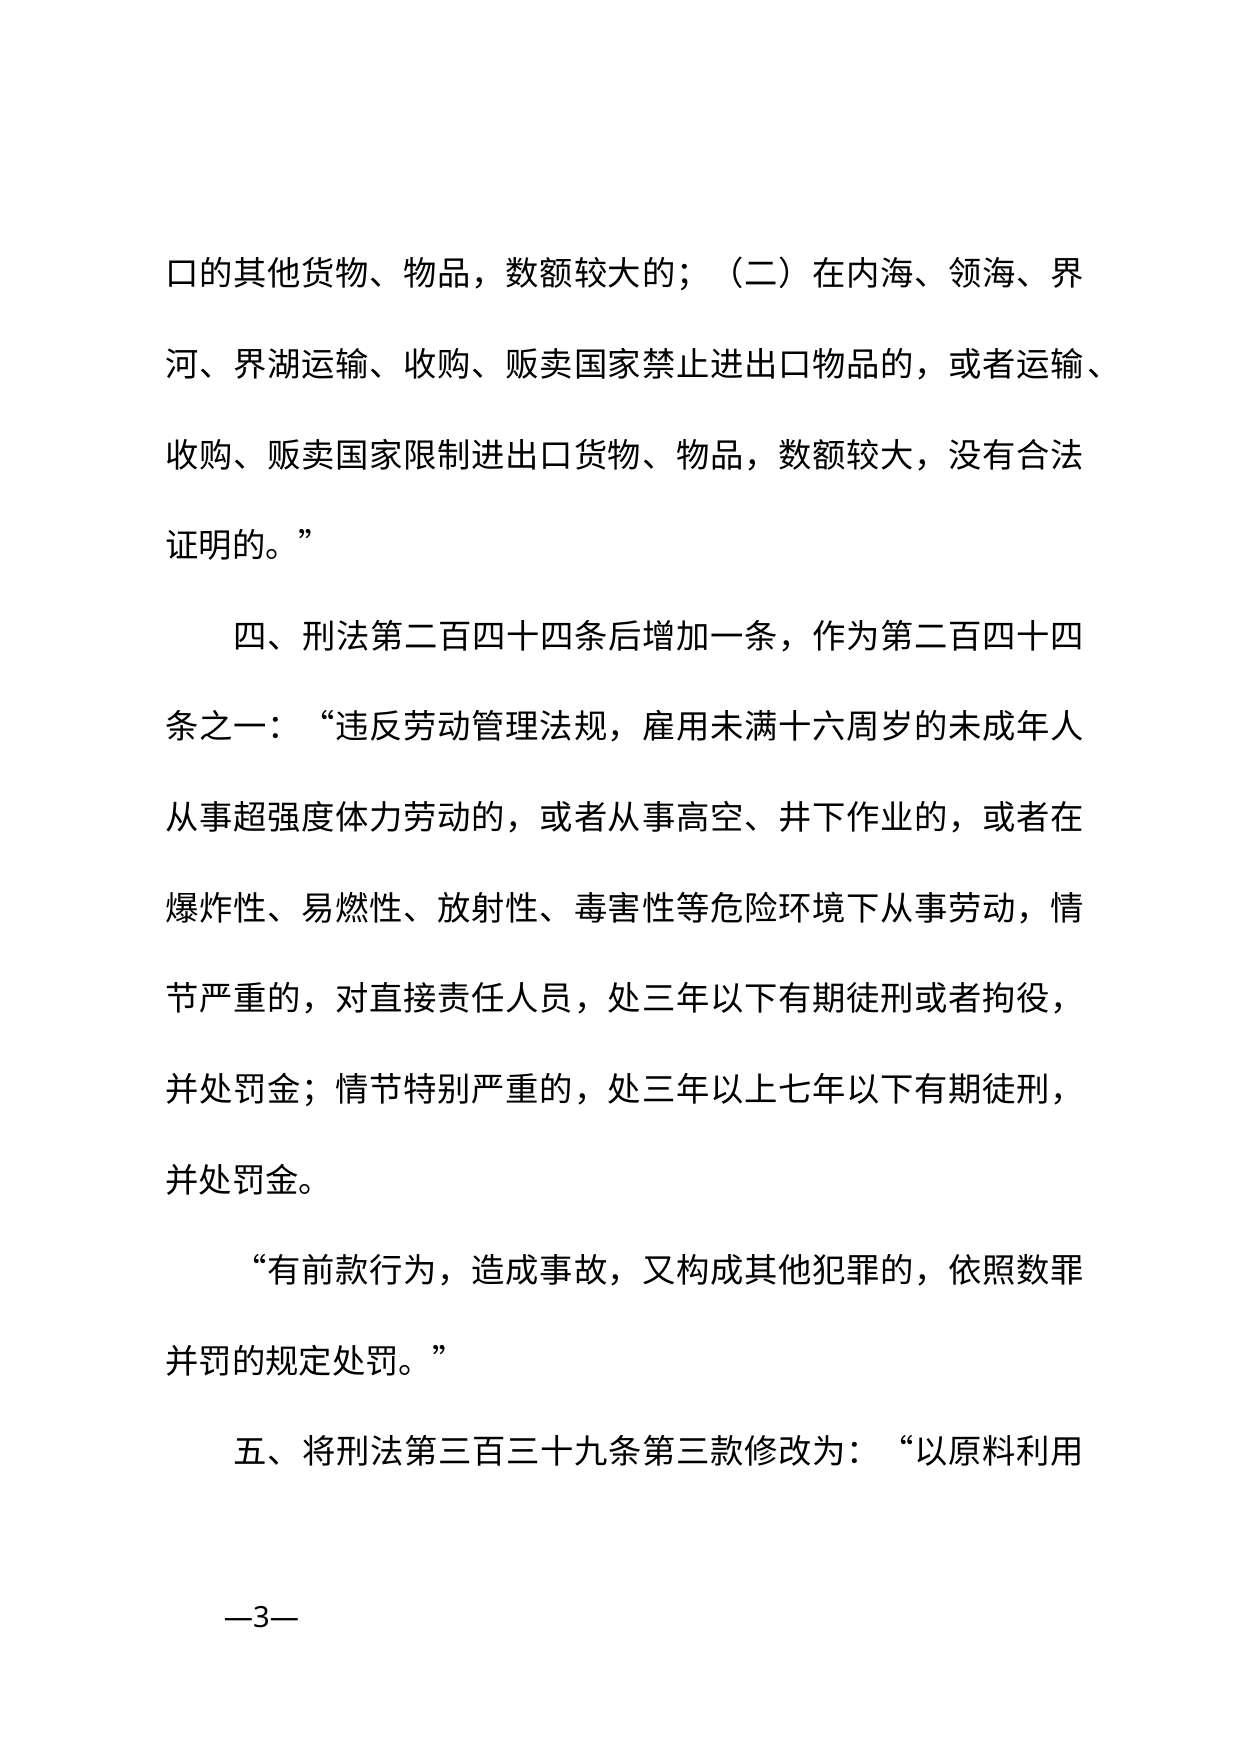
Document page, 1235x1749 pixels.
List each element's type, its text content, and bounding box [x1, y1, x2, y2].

text 四、刑法第二百四十四条后增加一条，作为第二百四十四条之一：“违反劳动管理法规，雇用未满十六周岁的未成年人从事超强度体力劳动的，或者从事高空、井下作业的，或者在爆炸性、易燃性、放射性、毒害性等危险环境下从事劳动，情节严重的，对直接责任人员，处三年以下有期徒刑或者拘役，并处罚金；情节特别严重的，处三年以上七年以下有期徒刑，并处罚金。 [165, 588, 1087, 1223]
text “有前款行为，造成事故，又构成其他犯罪的，依照数罪并罚的规定处罚。” [165, 1223, 1087, 1404]
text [165, 1404, 1087, 1495]
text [165, 226, 1087, 588]
